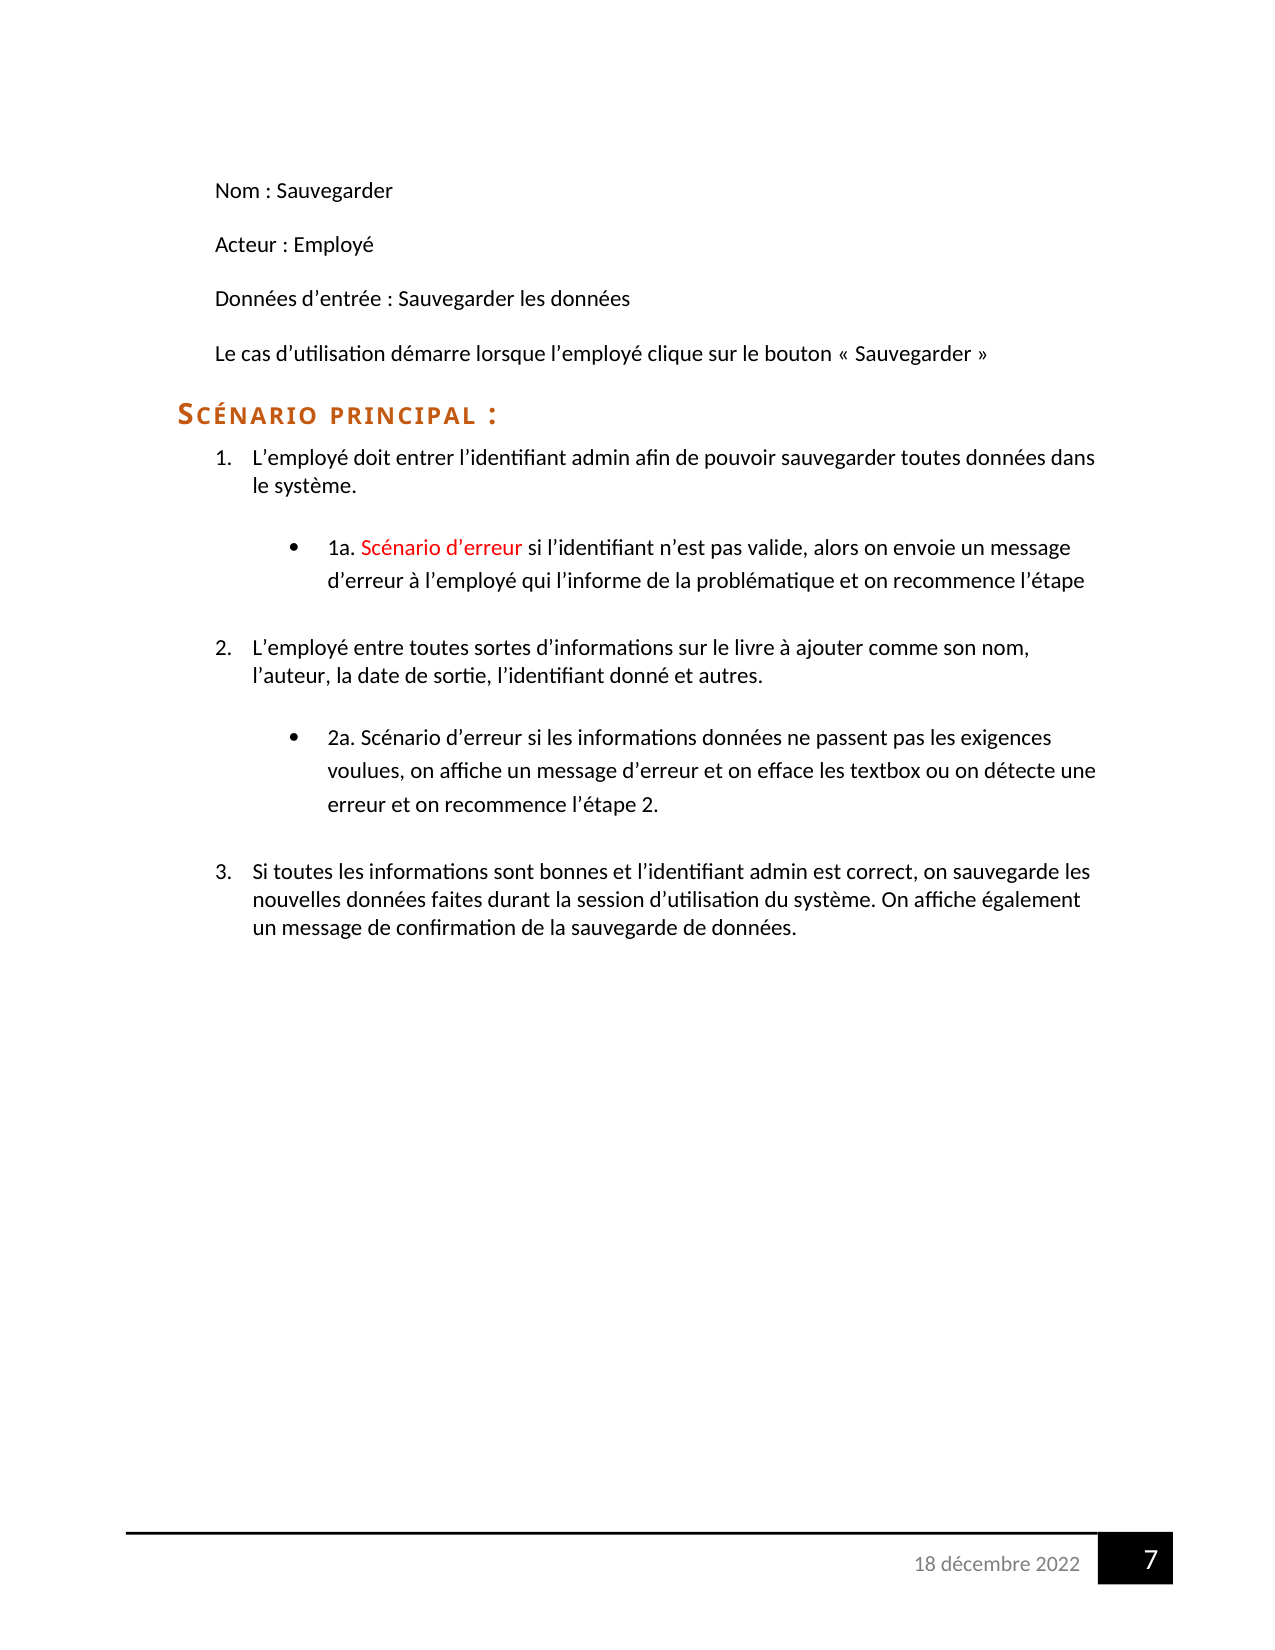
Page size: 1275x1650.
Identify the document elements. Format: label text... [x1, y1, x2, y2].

text Données d’entrée : Sauvegarder les données [215, 284, 1098, 312]
text Le cas d’utilisation démarre lorsque l’employé clique sur le bouton « Sauvegarder » [215, 339, 1098, 367]
list L’employé doit entrer l’identifiant admin afin de pouvoir sauvegarder toutes données dans le système. [215, 443, 1098, 499]
list Si toutes les informations sont bonnes et l’identifiant admin est correct, on sauvegarde les nouvelles données faites durant la session d’utilisation du système. On affiche également un message de confirmation de la sauvegarde de données. [215, 857, 1098, 941]
text Acteur : Employé [215, 230, 1098, 258]
subtitle Scénario principal : [177, 393, 1098, 433]
list L’employé entre toutes sortes d’informations sur le livre à ajouter comme son nom, l’auteur, la date de sortie, l’identifiant donné et autres. [215, 633, 1098, 689]
text Nom : Sauvegarder [215, 176, 1098, 204]
list 1a. Scénario d’erreur si l’identifiant n’est pas valide, alors on envoie un message d’erreur à l’employé qui l’informe de la problématique et on recommence l’étape [290, 533, 1098, 594]
list 2a. Scénario d’erreur si les informations données ne passent pas les exigences voulues, on affiche un message d’erreur et on efface les textbox ou on détecte une erreur et on recommence l’étape 2. [290, 723, 1098, 818]
